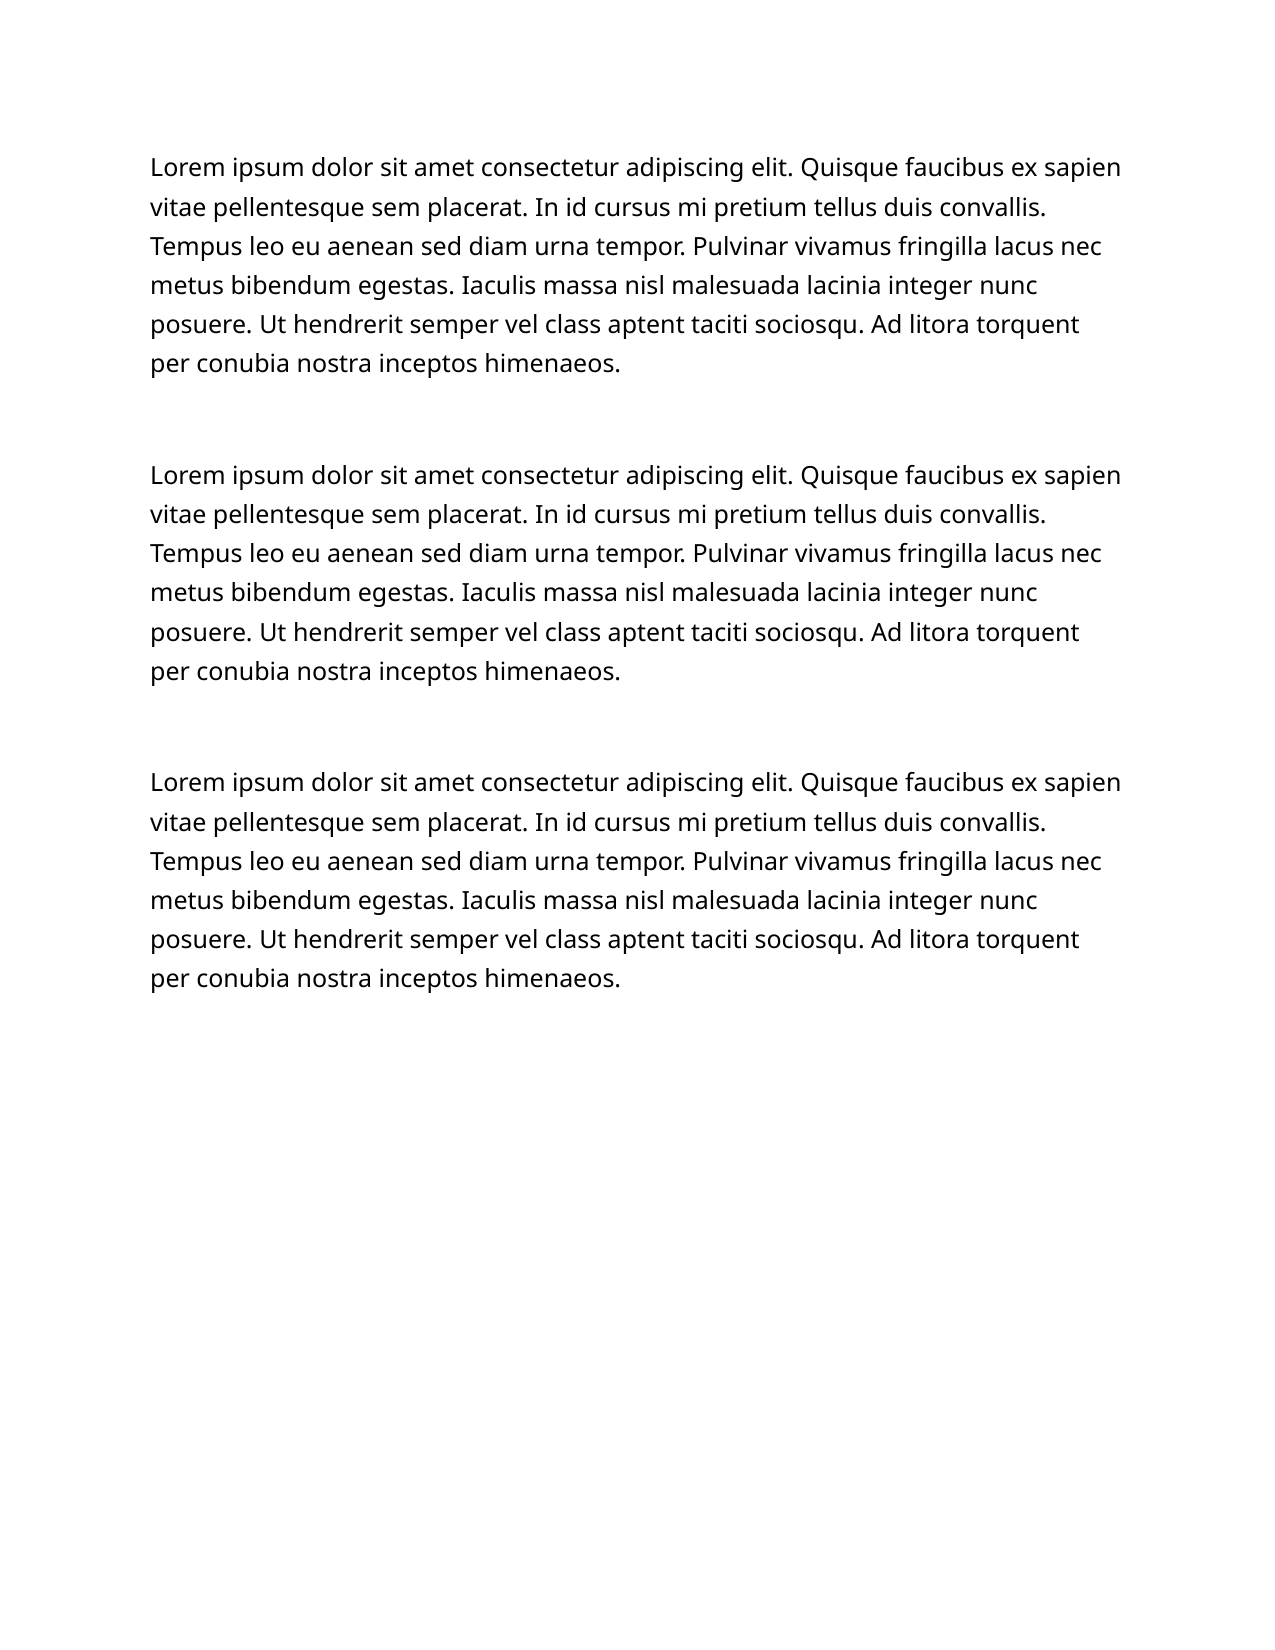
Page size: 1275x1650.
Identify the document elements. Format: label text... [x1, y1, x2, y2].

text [150, 150, 1125, 380]
